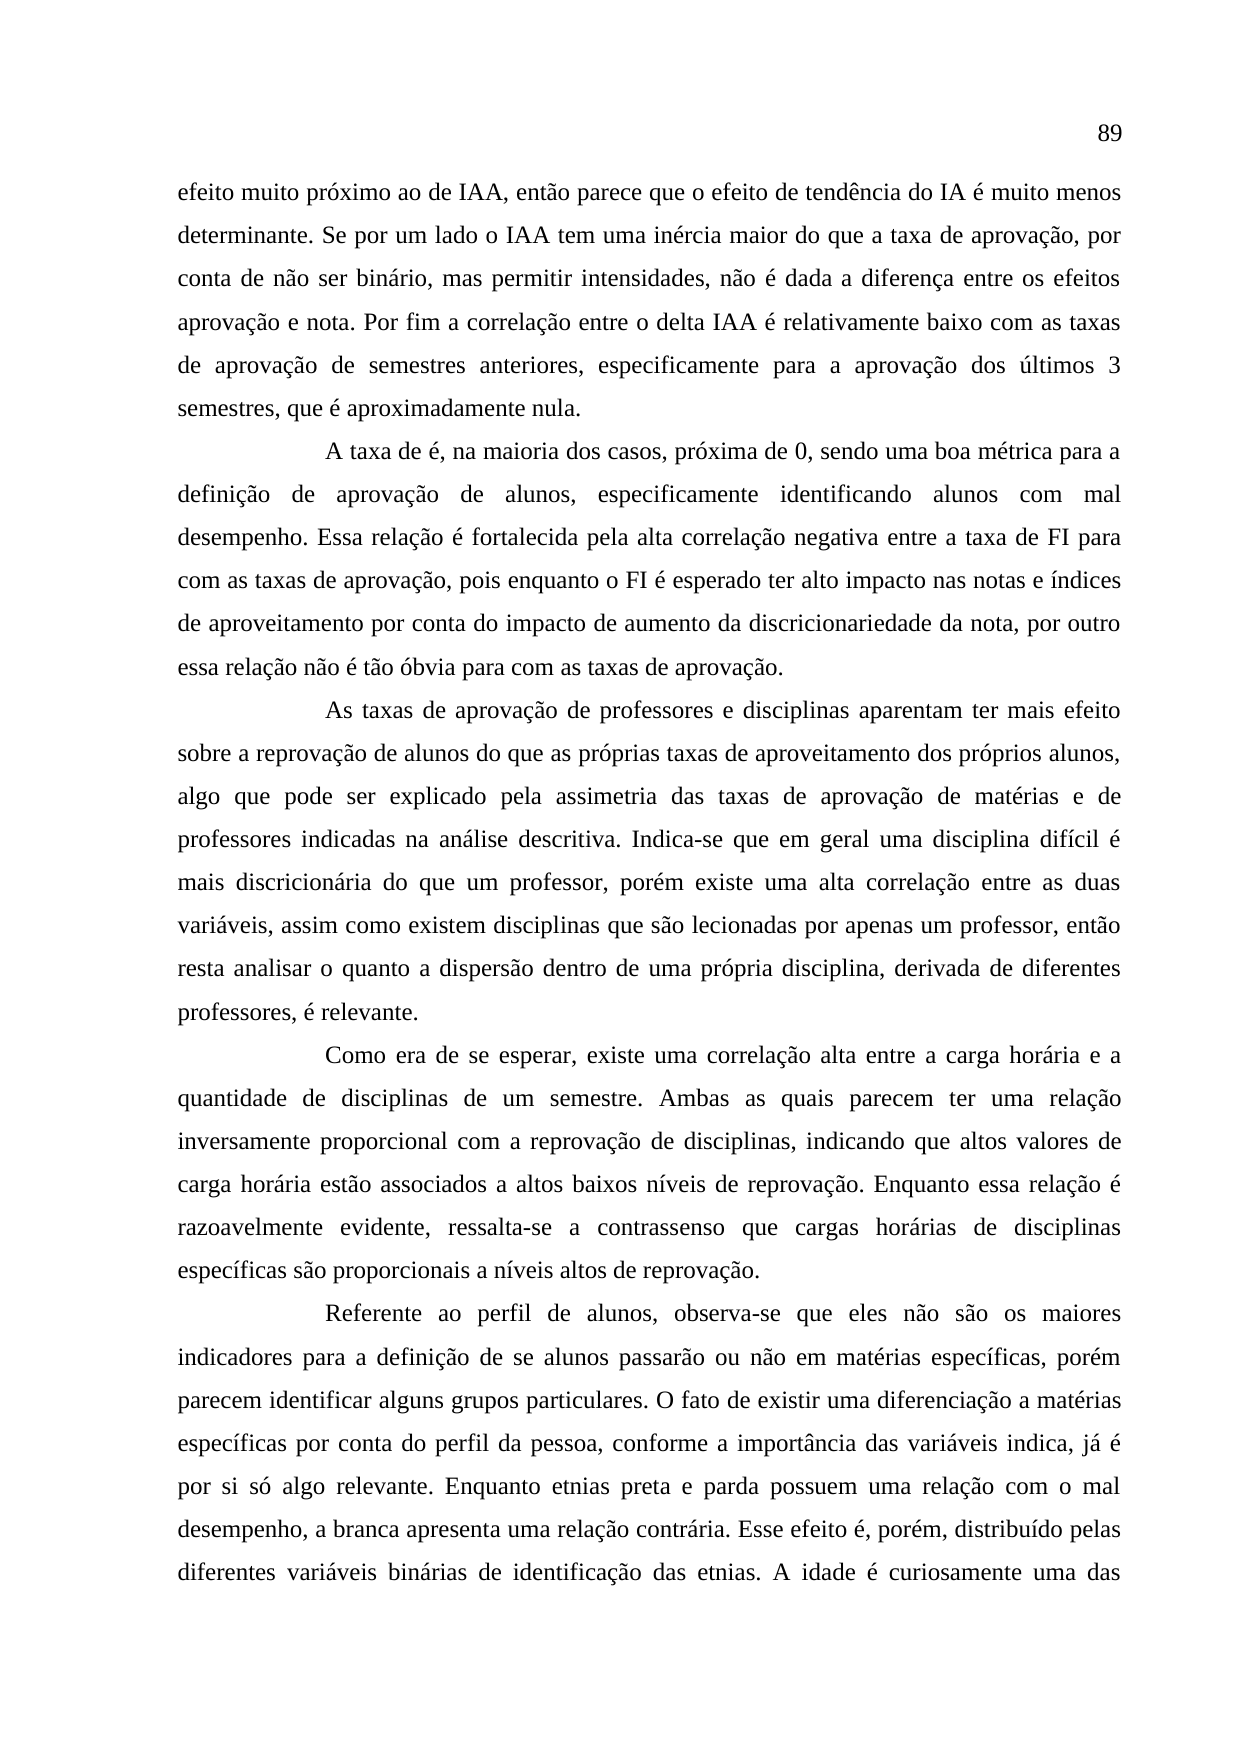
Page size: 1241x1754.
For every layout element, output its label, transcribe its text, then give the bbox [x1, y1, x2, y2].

text A taxa de é, na maioria dos casos, próxima de 0, sendo uma boa métrica para a definição de aprovação de alunos, especificamente identificando alunos com mal desempenho. Essa relação é fortalecida pela alta correlação negativa entre a taxa de FI para com as taxas de aprovação, pois enquanto o FI é esperado ter alto impacto nas notas e índices de aproveitamento por conta do impacto de aumento da discricionariedade da nota, por outro essa relação não é tão óbvia para com as taxas de aprovação. [177, 436, 1122, 680]
text Como era de se esperar, existe uma correlação alta entre a carga horária e a quantidade de disciplinas de um semestre. Ambas as quais parecem ter uma relação inversamente proporcional com a reprovação de disciplinas, indicando que altos valores de carga horária estão associados a altos baixos níveis de reprovação. Enquanto essa relação é razoavelmente evidente, ressalta-se a contrassenso que cargas horárias de disciplinas específicas são proporcionais a níveis altos de reprovação. [177, 1040, 1122, 1284]
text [177, 1298, 1122, 1586]
text As taxas de aprovação de professores e disciplinas aparentam ter mais efeito sobre a reprovação de alunos do que as próprias taxas de aproveitamento dos próprios alunos, algo que pode ser explicado pela assimetria das taxas de aprovação de matérias e de professores indicadas na análise descritiva. Indica-se que em geral uma disciplina difícil é mais discricionária do que um professor, porém existe uma alta correlação entre as duas variáveis, assim como existem disciplinas que são lecionadas por apenas um professor, então resta analisar o quanto a dispersão dentro de uma própria disciplina, derivada de diferentes professores, é relevante. [177, 695, 1122, 1025]
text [177, 177, 1122, 422]
